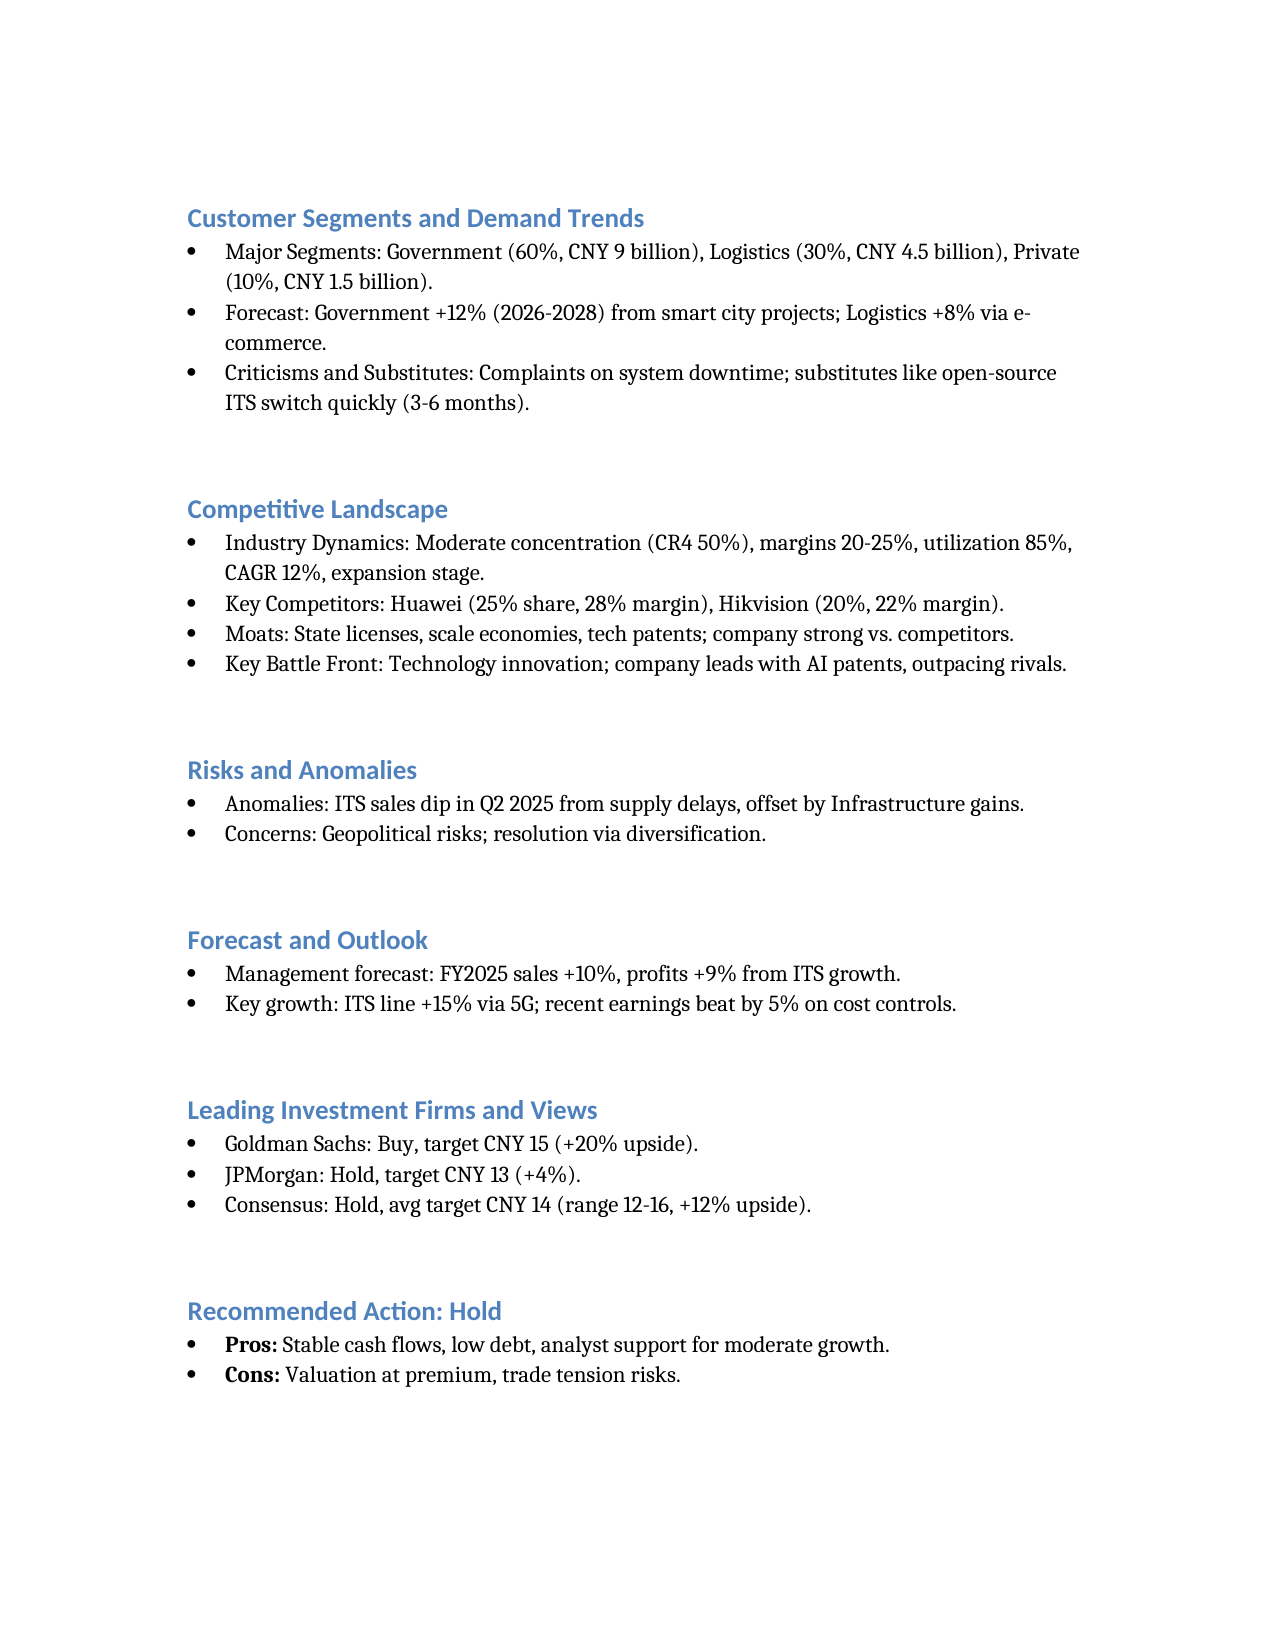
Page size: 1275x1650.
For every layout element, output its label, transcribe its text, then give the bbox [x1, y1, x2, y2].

subtitle Risks and Anomalies [187, 753, 1087, 786]
subtitle Customer Segments and Demand Trends [187, 201, 1087, 234]
list Anomalies: ITS sales dip in Q2 2025 from supply delays, offset by Infrastructure gains. [187, 791, 1087, 817]
list Cons: Valuation at premium, trade tension risks. [187, 1362, 1087, 1388]
list Forecast: Government +12% (2026-2028) from smart city projects; Logistics +8% via e-commerce. [187, 299, 1087, 356]
list Key Battle Front: Technology innovation; company leads with AI patents, outpacing rivals. [187, 651, 1087, 677]
subtitle Forecast and Outlook [187, 923, 1087, 956]
list Criticisms and Substitutes: Complaints on system downtime; substitutes like open-source ITS switch quickly (3-6 months). [187, 360, 1087, 416]
list Industry Dynamics: Moderate concentration (CR4 50%), margins 20-25%, utilization 85%, CAGR 12%, expansion stage. [187, 530, 1087, 587]
list JPMorgan: Hold, target CNY 13 (+4%). [187, 1161, 1087, 1188]
list Moats: State licenses, scale economies, tech patents; company strong vs. competitors. [187, 621, 1087, 647]
list Management forecast: FY2025 sales +10%, profits +9% from ITS growth. [187, 961, 1087, 987]
list Consensus: Hold, avg target CNY 14 (range 12-16, +12% upside). [187, 1192, 1087, 1218]
subtitle Leading Investment Firms and Views [187, 1093, 1087, 1126]
list Goldman Sachs: Buy, target CNY 15 (+20% upside). [187, 1131, 1087, 1158]
list Concerns: Geopolitical risks; resolution via diversification. [187, 821, 1087, 847]
list Major Segments: Government (60%, CNY 9 billion), Logistics (30%, CNY 4.5 billion), Private (10%, CNY 1.5 billion). [187, 239, 1087, 296]
list Key growth: ITS line +15% via 5G; recent earnings beat by 5% on cost controls. [187, 991, 1087, 1018]
subtitle Recommended Action: Hold [187, 1294, 1087, 1327]
list Pros: Stable cash flows, low debt, analyst support for moderate growth. [187, 1332, 1087, 1358]
list Key Competitors: Huawei (25% share, 28% margin), Hikvision (20%, 22% margin). [187, 590, 1087, 617]
subtitle Competitive Landscape [187, 492, 1087, 525]
